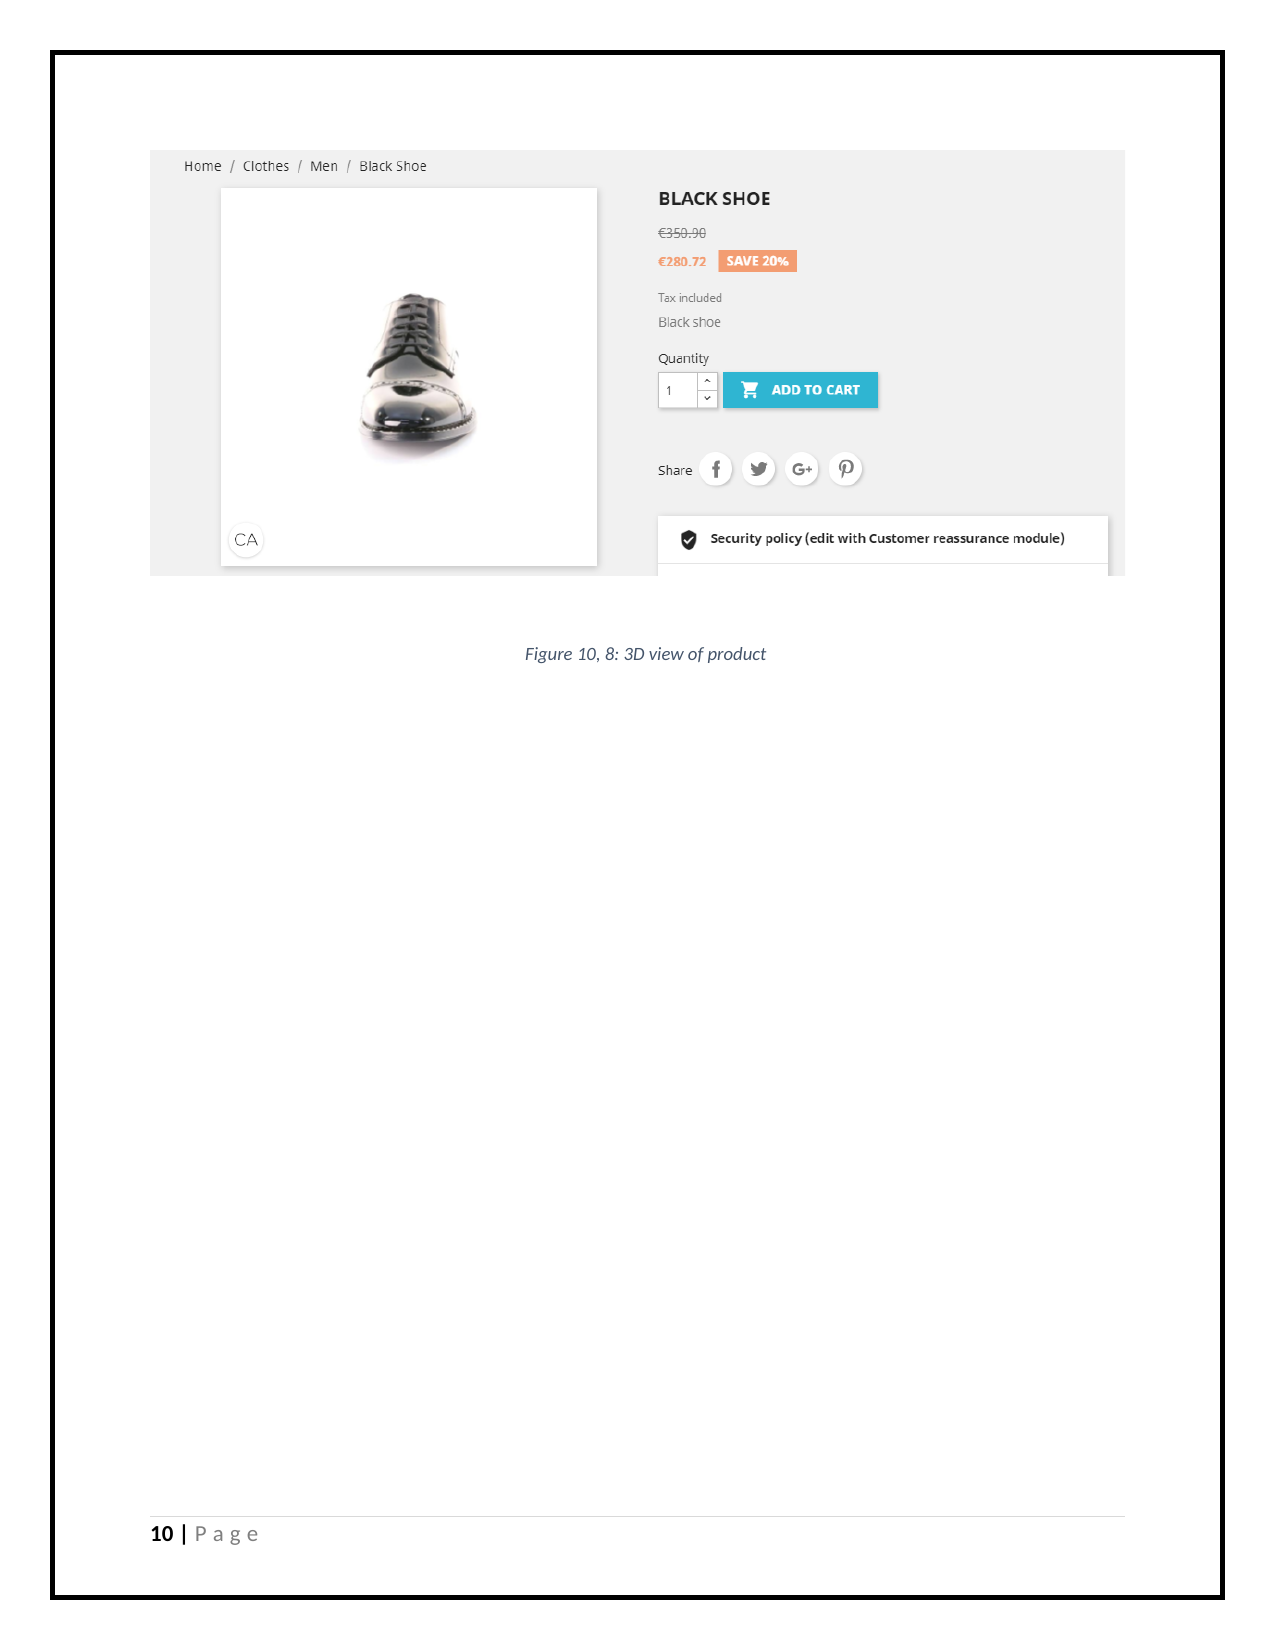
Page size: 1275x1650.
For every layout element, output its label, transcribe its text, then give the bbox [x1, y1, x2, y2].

picture [150, 150, 1125, 576]
